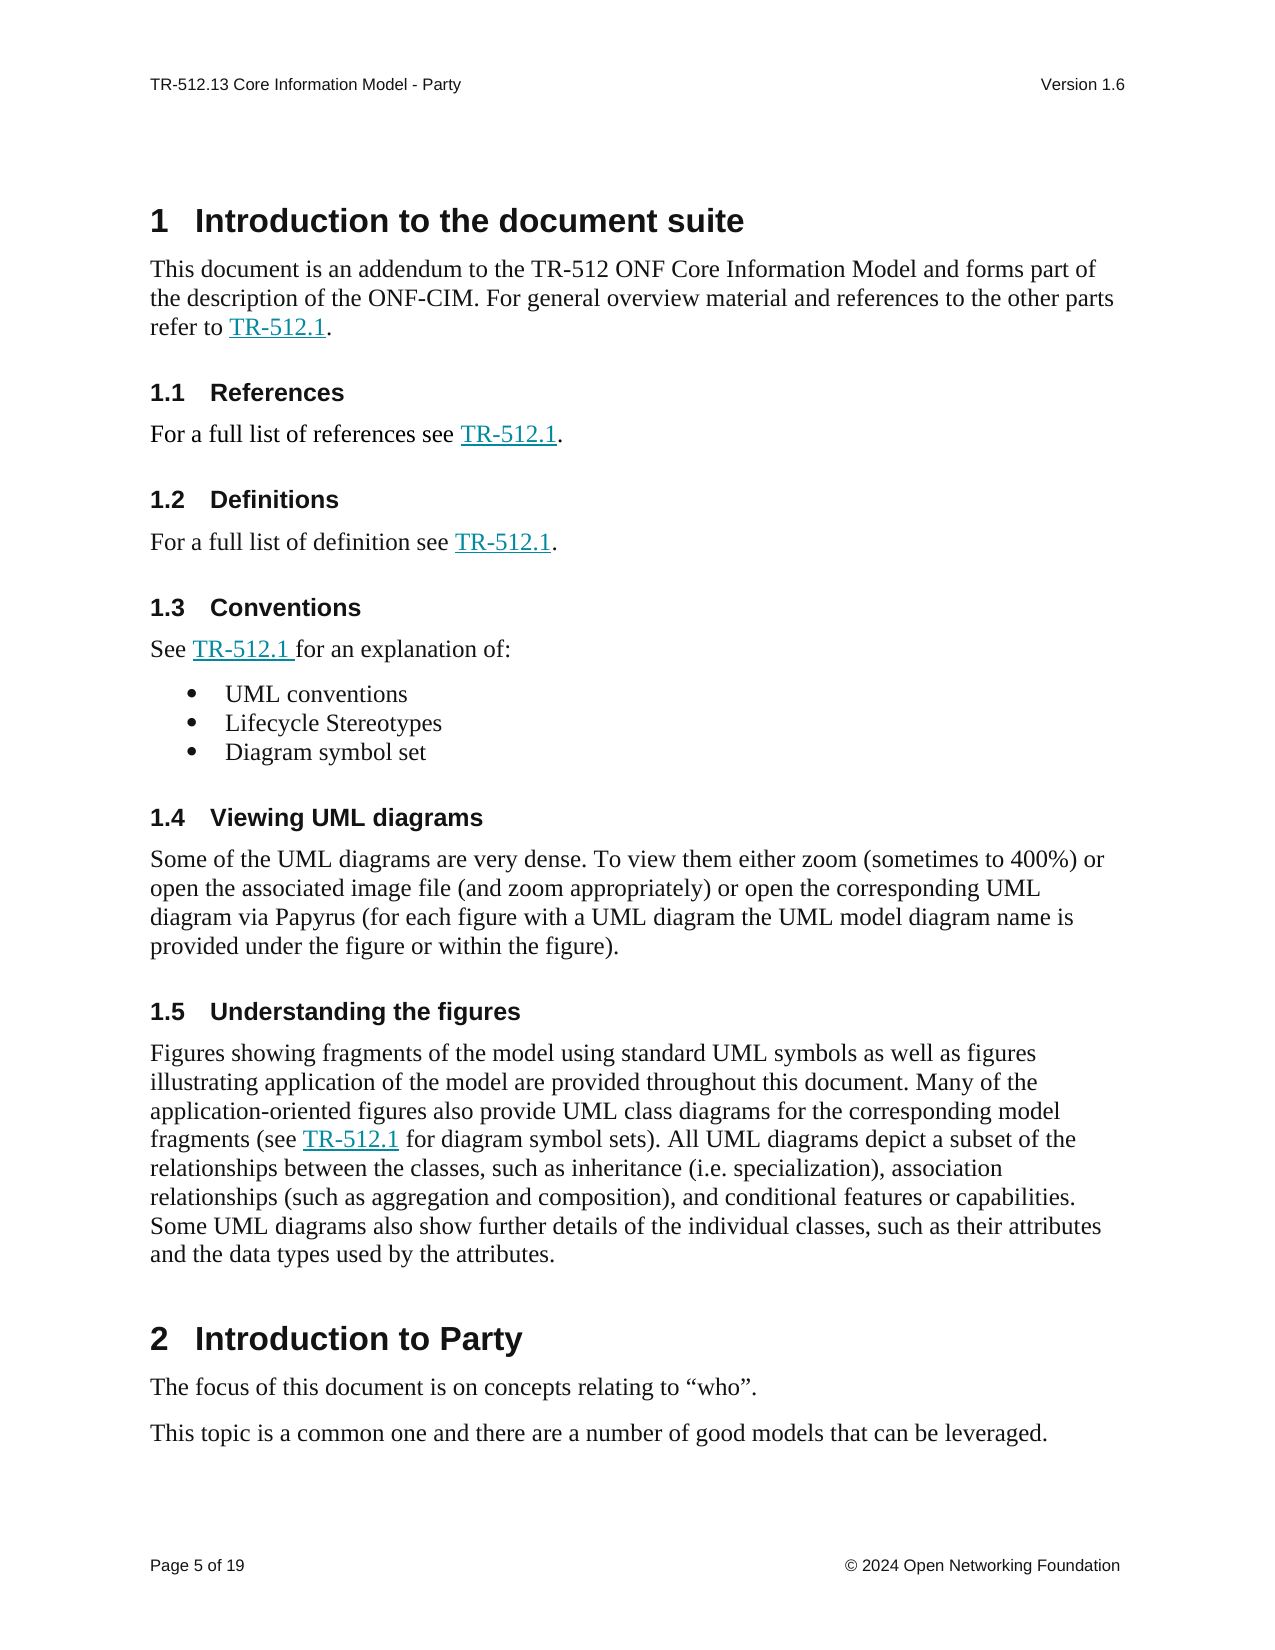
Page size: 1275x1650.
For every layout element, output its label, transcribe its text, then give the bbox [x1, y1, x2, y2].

subtitle Introduction to the document suite [150, 196, 1125, 242]
text This document is an addendum to the TR-512 ONF Core Information Model and forms part of the description of the ONF-CIM. For general overview material and references to the other parts refer to TR-512.1. [150, 254, 1125, 340]
subtitle Viewing UML diagrams [150, 803, 1125, 832]
list Lifecycle Stereotypes [187, 708, 1125, 737]
text This topic is a common one and there are a number of good models that can be leveraged. [150, 1418, 1125, 1447]
text Figures showing fragments of the model using standard UML symbols as well as figures illustrating application of the model are provided throughout this document. Many of the application-oriented figures also provide UML class diagrams for the corresponding model fragments (see TR-512.1 for diagram symbol sets). All UML diagrams depict a subset of the relationships between the classes, such as inheritance (i.e. specialization), association relationships (such as aggregation and composition), and conditional features or capabilities. Some UML diagrams also show further details of the individual classes, such as their attributes and the data types used by the attributes. [150, 1038, 1125, 1268]
text For a full list of definition see TR-512.1. [150, 527, 1125, 555]
text See TR-512.1 for an explanation of: [150, 634, 1125, 663]
subtitle Understanding the figures [150, 997, 1125, 1026]
text Some of the UML diagrams are very dense. To view them either zoom (sometimes to 400%) or open the associated image file (and zoom appropriately) or open the corresponding UML diagram via Papyrus (for each figure with a UML diagram the UML model diagram name is provided under the figure or within the figure). [150, 844, 1125, 959]
text The focus of this document is on concepts relating to “who”. [150, 1372, 1125, 1401]
subtitle Introduction to Party [150, 1314, 1125, 1360]
text For a full list of references see TR-512.1. [150, 419, 1125, 448]
list Diagram symbol set [187, 737, 1125, 766]
list UML conventions [187, 679, 1125, 708]
subtitle Conventions [150, 593, 1125, 622]
subtitle Definitions [150, 485, 1125, 514]
subtitle References [150, 378, 1125, 407]
